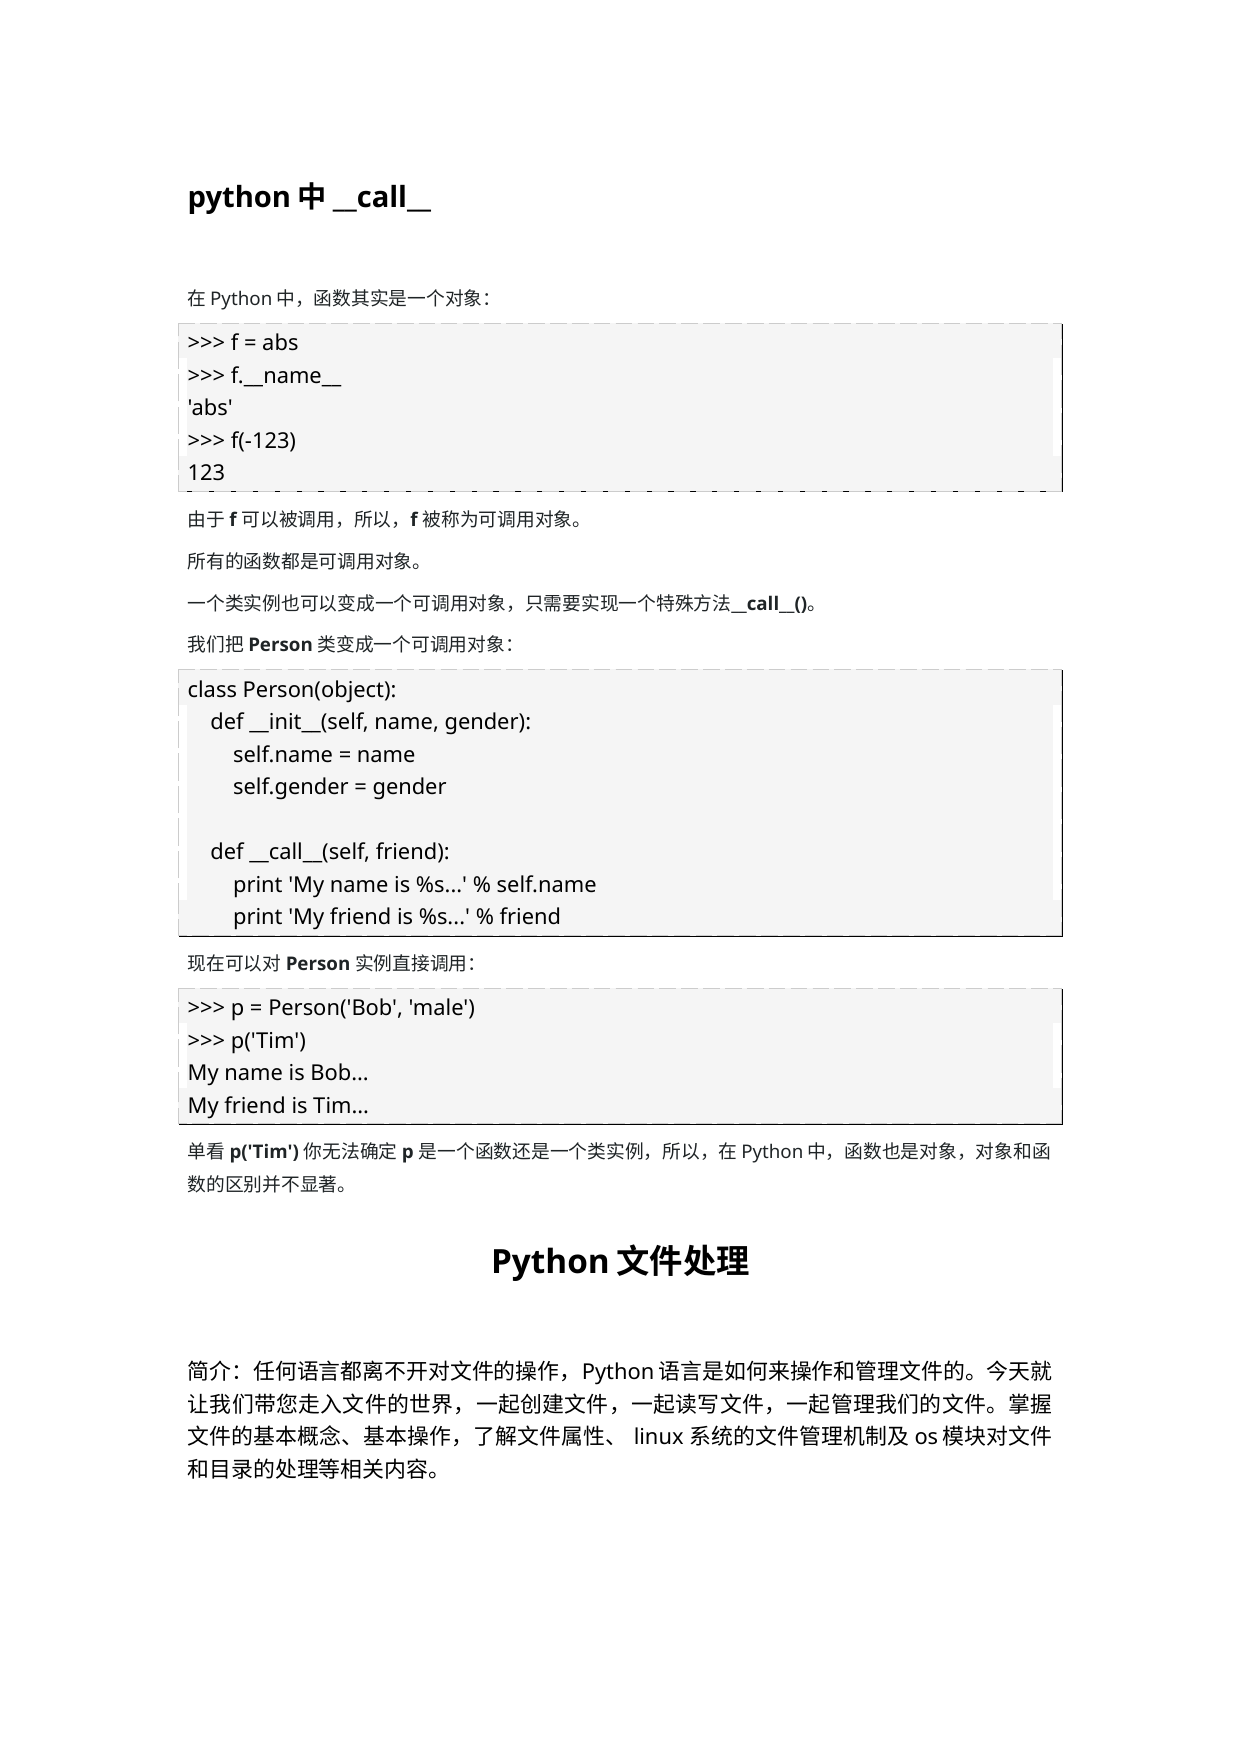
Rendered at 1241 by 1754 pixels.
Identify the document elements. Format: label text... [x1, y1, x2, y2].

text 现在可以对 Person 实例直接调用： [187, 946, 1053, 978]
text 所有的函数都是可调用对象。 [187, 544, 1053, 576]
text print 'My name is %s...' % self.name [187, 867, 1053, 897]
text >>> f(-123) [187, 423, 1053, 453]
text My friend is Tim... [178, 1085, 1062, 1124]
text 由于 f 可以被调用，所以，f 被称为可调用对象。 [187, 502, 1053, 534]
subtitle python中 __call__ [187, 162, 1053, 227]
text >>> p = Person('Bob', 'male') [178, 988, 1062, 1023]
text def __init__(self, name, gender): [187, 705, 1053, 737]
text 单看 p('Tim') 你无法确定 p 是一个函数还是一个类实例，所以，在Python中，函数也是对象，对象和函数的区别并不显著。 [187, 1134, 1053, 1199]
text My name is Bob... [187, 1056, 1053, 1085]
text 在Python中，函数其实是一个对象： [187, 281, 1053, 313]
text self.name = name [187, 737, 1053, 770]
subtitle Python文件处理 [187, 1227, 1053, 1292]
text >>> f = abs [178, 323, 1062, 358]
text 简介：任何语言都离不开对文件的操作，Python语言是如何来操作和管理文件的。今天就让我们带您走入文件的世界，一起创建文件，一起读写文件，一起管理我们的文件。掌握文件的基本概念、基本操作，了解文件属性、 linux 系统的文件管理机制及os模块对文件和目录的处理等相关内容。 [187, 1354, 1053, 1484]
text class Person(object): [178, 669, 1062, 705]
text 123 [178, 453, 1062, 491]
text >>> p('Tim') [187, 1023, 1053, 1056]
text self.gender = gender [187, 770, 1053, 802]
text print 'My friend is %s...' % friend [178, 897, 1062, 936]
text 我们把 Person 类变成一个可调用对象： [187, 627, 1053, 660]
text def __call__(self, friend): [187, 835, 1053, 867]
text >>> f.__name__ [187, 358, 1053, 391]
text 一个类实例也可以变成一个可调用对象，只需要实现一个特殊方法__call__()。 [187, 586, 1053, 618]
text 'abs' [187, 391, 1053, 423]
